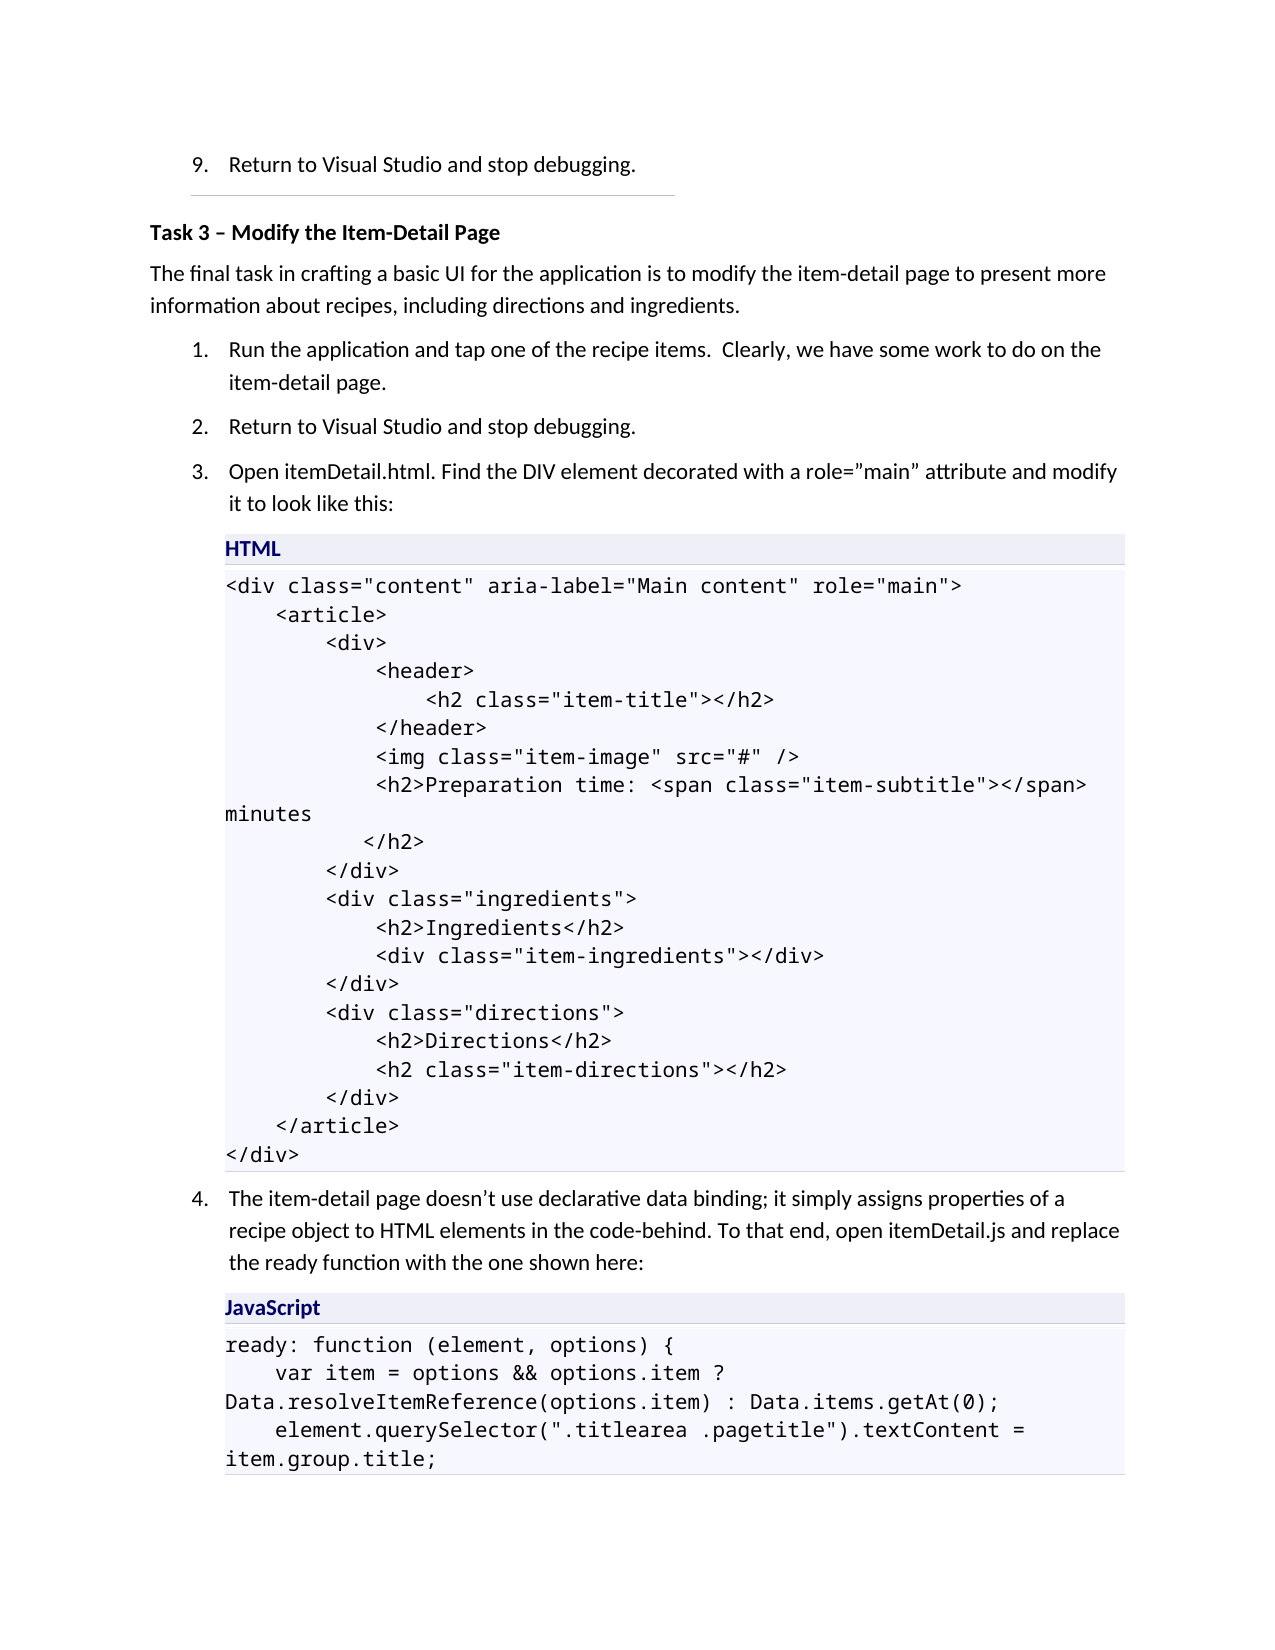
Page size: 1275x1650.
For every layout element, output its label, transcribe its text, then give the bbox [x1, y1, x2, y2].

text <h2>Preparation time: <span class="item-subtitle"></span> minutes [225, 768, 1125, 825]
text </div> [225, 853, 1125, 882]
list The item-detail page doesn’t use declarative data binding; it simply assigns properties of a recipe object to HTML elements in the code-behind. To that end, open itemDetail.js and replace the ready function with the one shown here: [191, 1184, 1125, 1276]
text HTML [225, 534, 1125, 564]
text var item = options && options.item ? Data.resolveItemReference(options.item) : Data.items.getAt(0); [225, 1356, 1125, 1413]
text element.querySelector(".titlearea .pagetitle").textContent = item.group.title; [225, 1413, 1125, 1474]
text </div> [225, 967, 1125, 995]
text <article> [225, 597, 1125, 626]
text <img class="item-image" src="#" /> [225, 739, 1125, 768]
text <h2>Directions</h2> [225, 1024, 1125, 1052]
text </h2> [225, 825, 1125, 853]
text <h2 class="item-directions"></h2> [225, 1052, 1125, 1081]
text ready: function (element, options) { [225, 1329, 1125, 1356]
text </div> [225, 1137, 1125, 1171]
list Run the application and tap one of the recipe items. Clearly, we have some work to do on the item-detail page. [191, 336, 1125, 396]
list Open itemDetail.html. Find the DIV element decorated with a role=”main” attribute and modify it to look like this: [191, 457, 1125, 517]
text </header> [225, 711, 1125, 739]
text <header> [225, 654, 1125, 682]
text <div class="content" aria-label="Main content" role="main"> [225, 570, 1125, 597]
text <h2 class="item-title"></h2> [225, 682, 1125, 711]
text </div> [225, 1081, 1125, 1109]
text <div class="directions"> [225, 995, 1125, 1024]
text </article> [225, 1109, 1125, 1137]
text <div class="ingredients"> [225, 882, 1125, 910]
text <h2>Ingredients</h2> [225, 910, 1125, 938]
list Return to Visual Studio and stop debugging. [191, 150, 1125, 178]
list Return to Visual Studio and stop debugging. [191, 412, 1125, 440]
text JavaScript [225, 1293, 1125, 1323]
text <div class="item-ingredients"></div> [225, 938, 1125, 967]
text <div> [225, 626, 1125, 654]
text The final task in crafting a basic UI for the application is to modify the item-detail page to present more information about recipes, including directions and ingredients. [150, 259, 1125, 319]
text Task 3 – Modify the Item-Detail Page [150, 218, 1125, 246]
